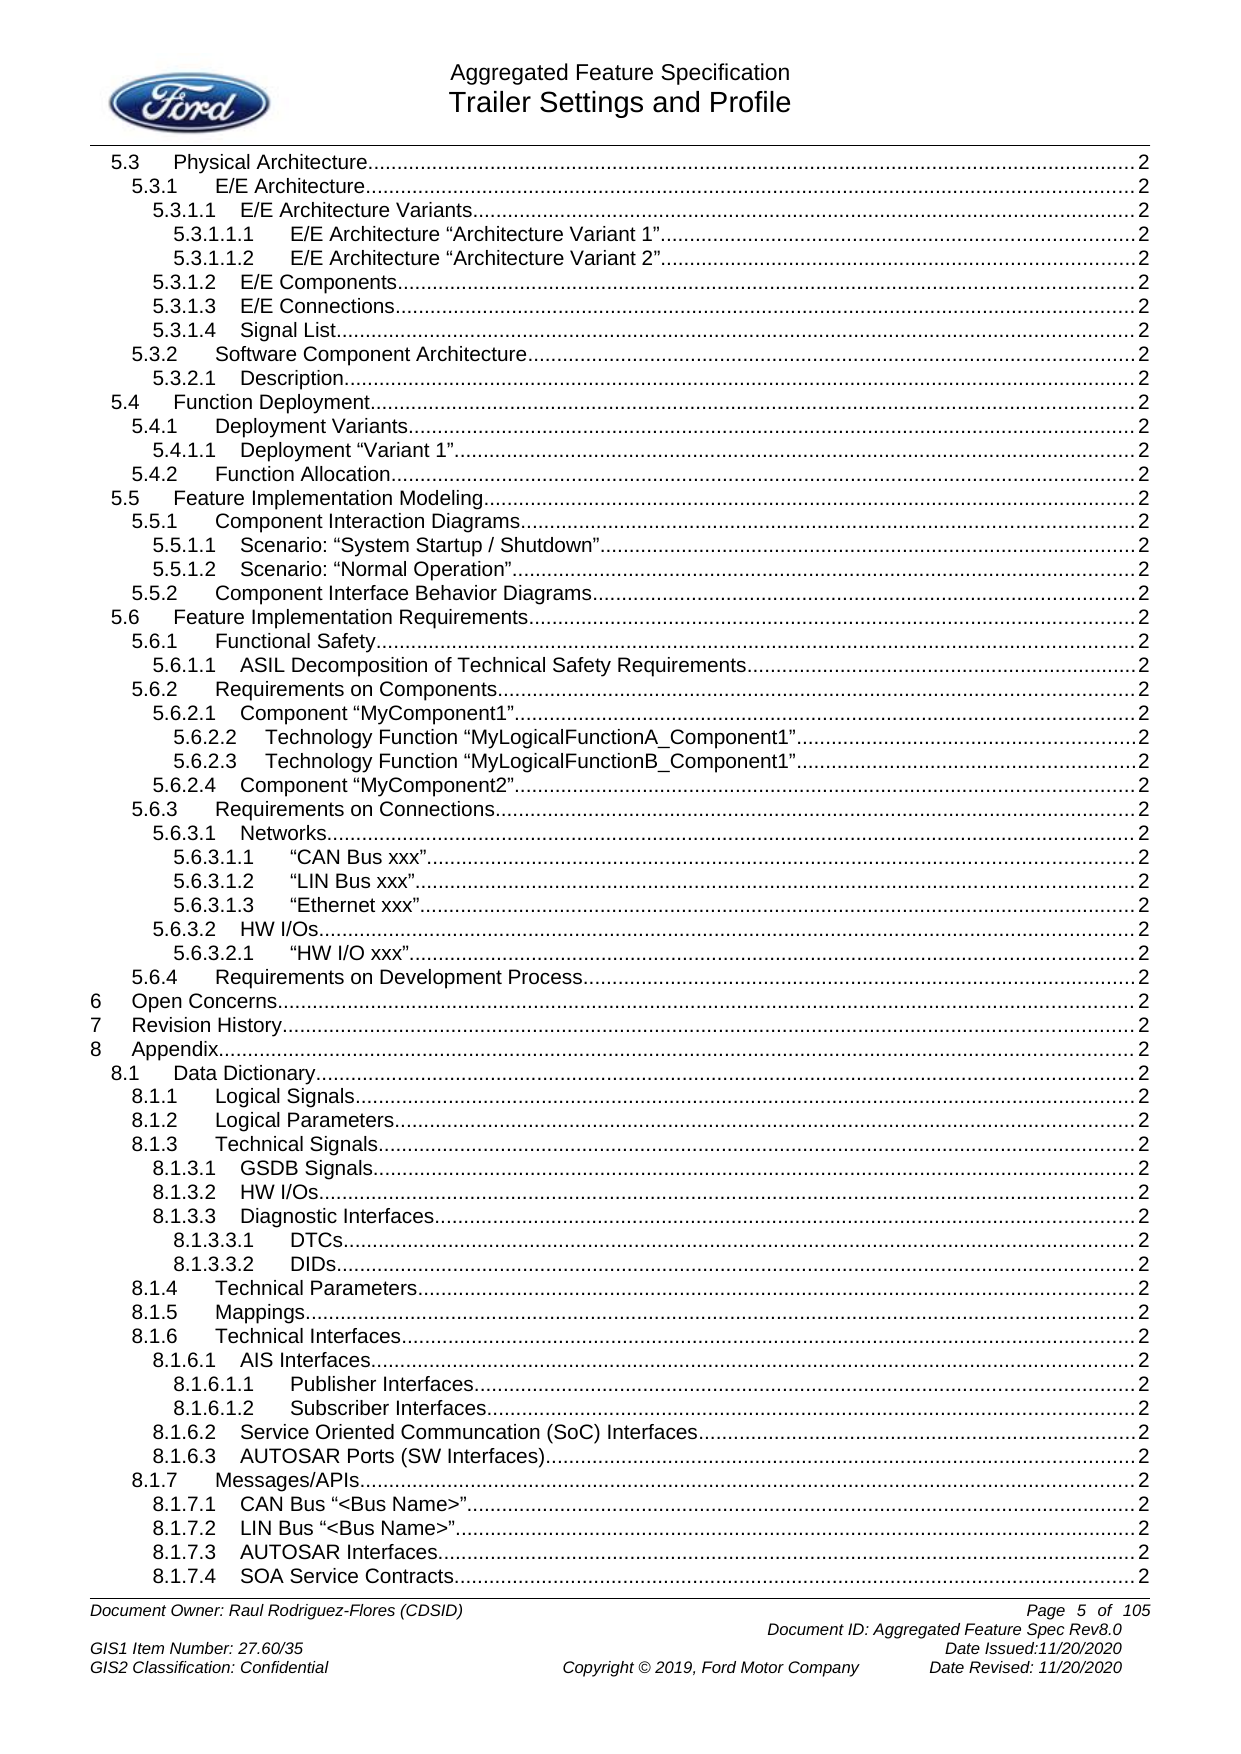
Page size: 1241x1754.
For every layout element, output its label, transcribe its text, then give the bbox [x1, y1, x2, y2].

text 8.1.6.1.2 Subscriber Interfaces 2 [173, 1396, 1150, 1420]
text 5.5.1 Component Interaction Diagrams 2 [131, 509, 1150, 533]
text 8.1.7.4 SOA Service Contracts 2 [152, 1563, 1150, 1587]
text 8.1.6.2 Service Oriented Communcation (SoC) Interfaces 2 [152, 1420, 1150, 1444]
text 5.6.2 Requirements on Components 2 [131, 677, 1150, 701]
text 8.1.6.3 AUTOSAR Ports (SW Interfaces) 2 [152, 1444, 1150, 1468]
text 8.1.3.3 Diagnostic Interfaces 2 [152, 1204, 1150, 1228]
text 8.1.3.3.1 DTCs 2 [173, 1228, 1150, 1252]
text 8 Appendix 2 [90, 1036, 1150, 1060]
text 5.6.1 Functional Safety 2 [131, 629, 1150, 653]
text 8.1.7.3 AUTOSAR Interfaces 2 [152, 1539, 1150, 1563]
text 8.1.4 Technical Parameters 2 [131, 1276, 1150, 1300]
text 5.3.1.3 E/E Connections 2 [152, 294, 1150, 318]
text 5.6.3.1 Networks 2 [152, 821, 1150, 845]
text 5.6.2.3 Technology Function “MyLogicalFunctionB_Component1” 2 [173, 749, 1150, 773]
text 5.3.1.1 E/E Architecture Variants 2 [152, 198, 1150, 222]
text 5.6.2.1 Component “MyComponent1” 2 [152, 701, 1150, 725]
text 5.5.2 Component Interface Behavior Diagrams 2 [131, 581, 1150, 605]
text 5.3 Physical Architecture 2 [111, 150, 1150, 174]
text 8.1.7 Messages/APIs 2 [131, 1468, 1150, 1492]
text 5.5.1.2 Scenario: “Normal Operation” 2 [152, 557, 1150, 581]
text 5.4 Function Deployment 2 [111, 389, 1150, 413]
text 5.6.3.1.2 “LIN Bus xxx” 2 [173, 869, 1150, 893]
text 8.1.6 Technical Interfaces 2 [131, 1324, 1150, 1348]
text 5.6.2.4 Component “MyComponent2” 2 [152, 773, 1150, 797]
text 5.6.1.1 ASIL Decomposition of Technical Safety Requirements 2 [152, 653, 1150, 677]
text 5.3.1.1.2 E/E Architecture “Architecture Variant 2” 2 [173, 246, 1150, 270]
text 8.1.5 Mappings 2 [131, 1300, 1150, 1324]
text 5.4.1 Deployment Variants 2 [131, 413, 1150, 437]
text 8.1.2 Logical Parameters 2 [131, 1108, 1150, 1132]
text 5.6.3.1.1 “CAN Bus xxx” 2 [173, 845, 1150, 869]
text 5.3.1.1.1 E/E Architecture “Architecture Variant 1” 2 [173, 222, 1150, 246]
text 5.6.3.2.1 “HW I/O xxx” 2 [173, 941, 1150, 964]
text 6 Open Concerns 2 [90, 988, 1150, 1012]
text 5.6.3.1.3 “Ethernet xxx” 2 [173, 893, 1150, 917]
text 8.1.6.1.1 Publisher Interfaces 2 [173, 1372, 1150, 1396]
text 8.1.3.1 GSDB Signals 2 [152, 1156, 1150, 1180]
text 5.6.3 Requirements on Connections 2 [131, 797, 1150, 821]
text 7 Revision History 2 [90, 1012, 1150, 1036]
text 5.3.1.4 Signal List 2 [152, 318, 1150, 342]
text 5.6 Feature Implementation Requirements 2 [111, 605, 1150, 629]
text 8.1.3.2 HW I/Os 2 [152, 1180, 1150, 1204]
text 5.6.2.2 Technology Function “MyLogicalFunctionA_Component1” 2 [173, 725, 1150, 749]
text 5.6.3.2 HW I/Os 2 [152, 917, 1150, 941]
text 5.4.2 Function Allocation 2 [131, 461, 1150, 485]
text 5.3.1.2 E/E Components 2 [152, 270, 1150, 294]
text 8.1.7.1 CAN Bus “<Bus Name>” 2 [152, 1492, 1150, 1516]
text 5.4.1.1 Deployment “Variant 1” 2 [152, 437, 1150, 461]
text 8.1.6.1 AIS Interfaces 2 [152, 1348, 1150, 1372]
text 5.5.1.1 Scenario: “System Startup / Shutdown” 2 [152, 533, 1150, 557]
text 5.6.4 Requirements on Development Process 2 [131, 964, 1150, 988]
text 8.1 Data Dictionary 2 [111, 1060, 1150, 1084]
text 8.1.7.2 LIN Bus “<Bus Name>” 2 [152, 1516, 1150, 1539]
text 5.3.2.1 Description 2 [152, 366, 1150, 389]
text 8.1.3 Technical Signals 2 [131, 1132, 1150, 1156]
text 8.1.3.3.2 DIDs 2 [173, 1252, 1150, 1276]
text 5.3.2 Software Component Architecture 2 [131, 342, 1150, 366]
text 8.1.1 Logical Signals 2 [131, 1084, 1150, 1108]
text 5.3.1 E/E Architecture 2 [131, 174, 1150, 198]
picture [89, 53, 290, 154]
text 5.5 Feature Implementation Modeling 2 [111, 485, 1150, 509]
